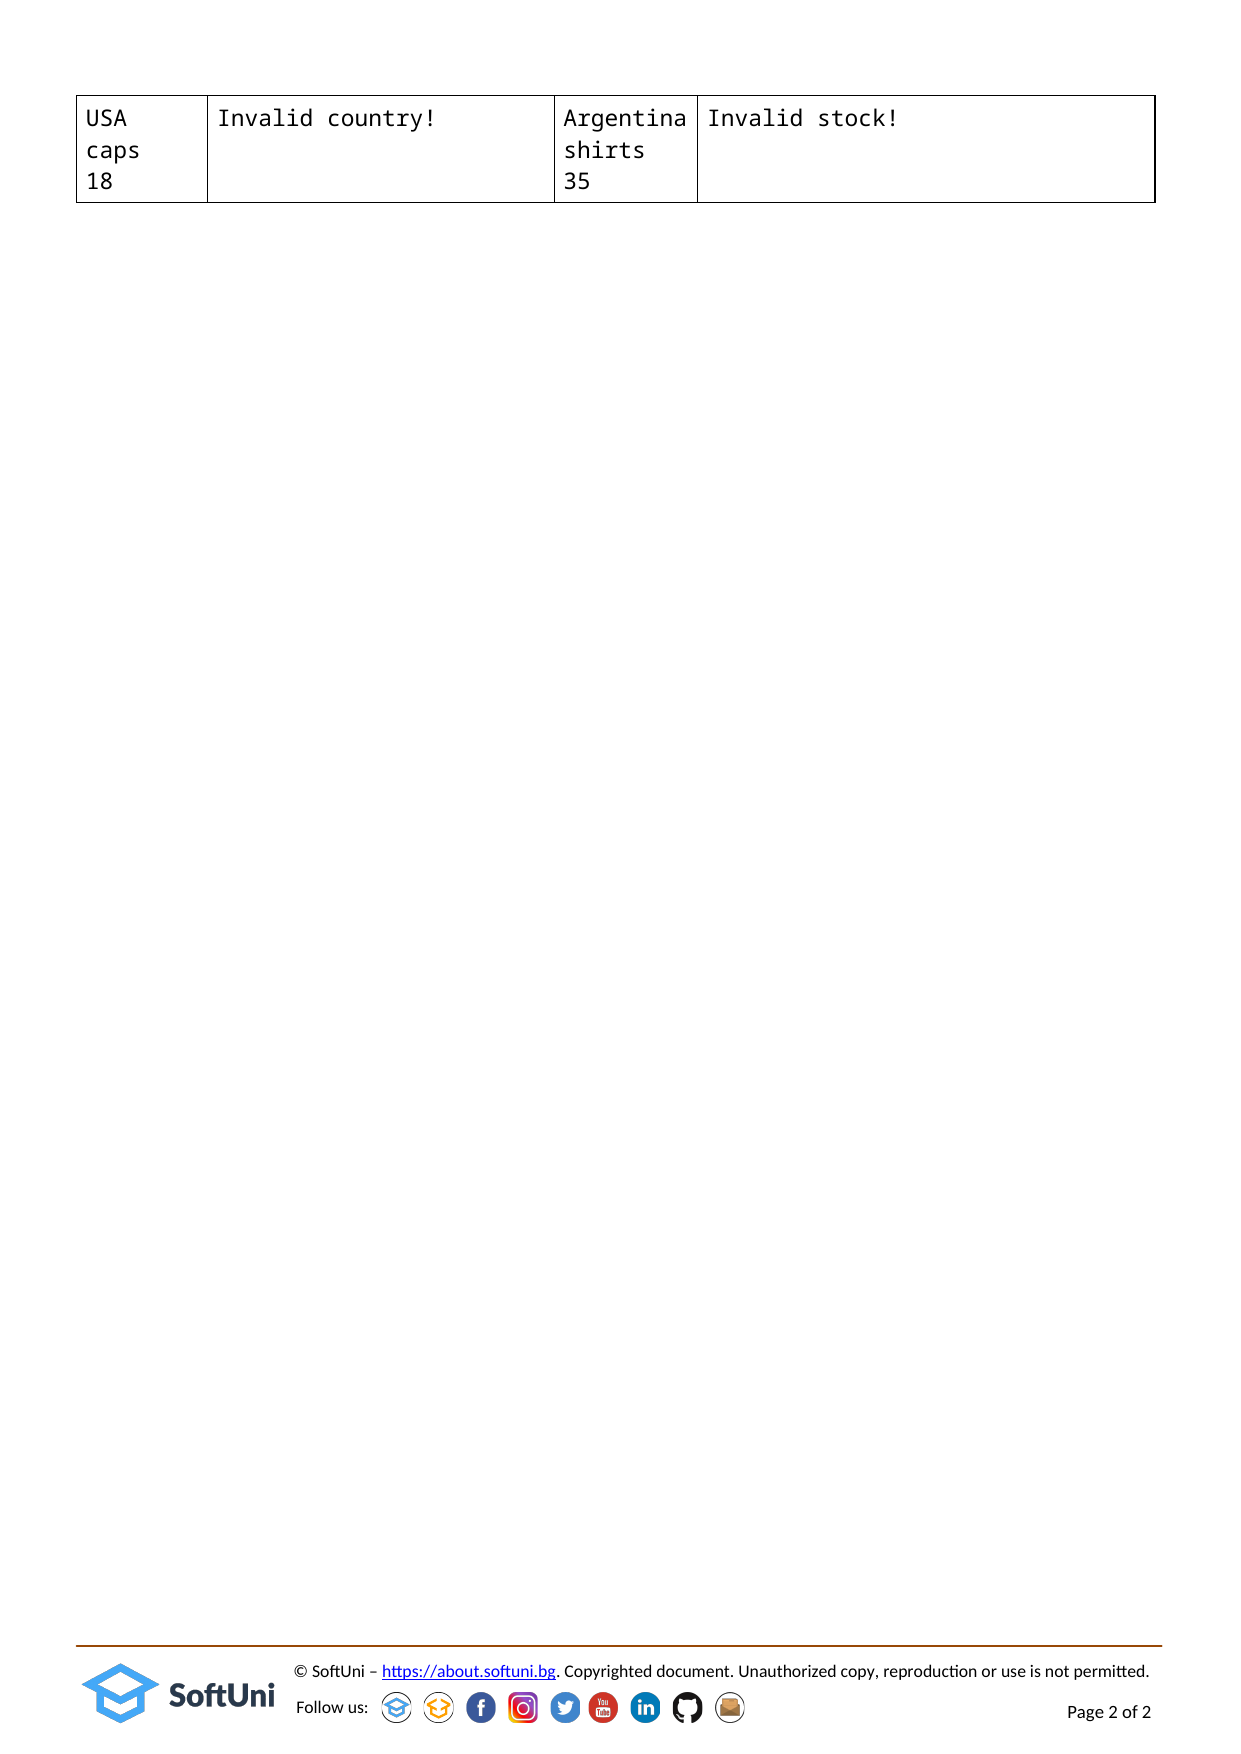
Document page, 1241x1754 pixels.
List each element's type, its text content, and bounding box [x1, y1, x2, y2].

picture [652, 1692, 660, 1699]
picture [630, 1692, 639, 1701]
picture [630, 1714, 639, 1723]
picture [644, 1705, 654, 1714]
picture [508, 1692, 538, 1723]
picture [381, 1692, 412, 1723]
picture [652, 1716, 660, 1723]
table_cell Invalid stock! [698, 96, 1154, 202]
picture [715, 1692, 745, 1723]
picture [588, 1692, 618, 1723]
picture [423, 1692, 454, 1723]
table_cell Argentina shirts 35 [555, 96, 697, 202]
picture [672, 1692, 703, 1723]
picture [466, 1692, 496, 1723]
table_cell USA caps 18 [77, 96, 207, 202]
picture [550, 1692, 580, 1723]
table_cell Invalid country! [208, 96, 554, 202]
picture [75, 1658, 281, 1729]
